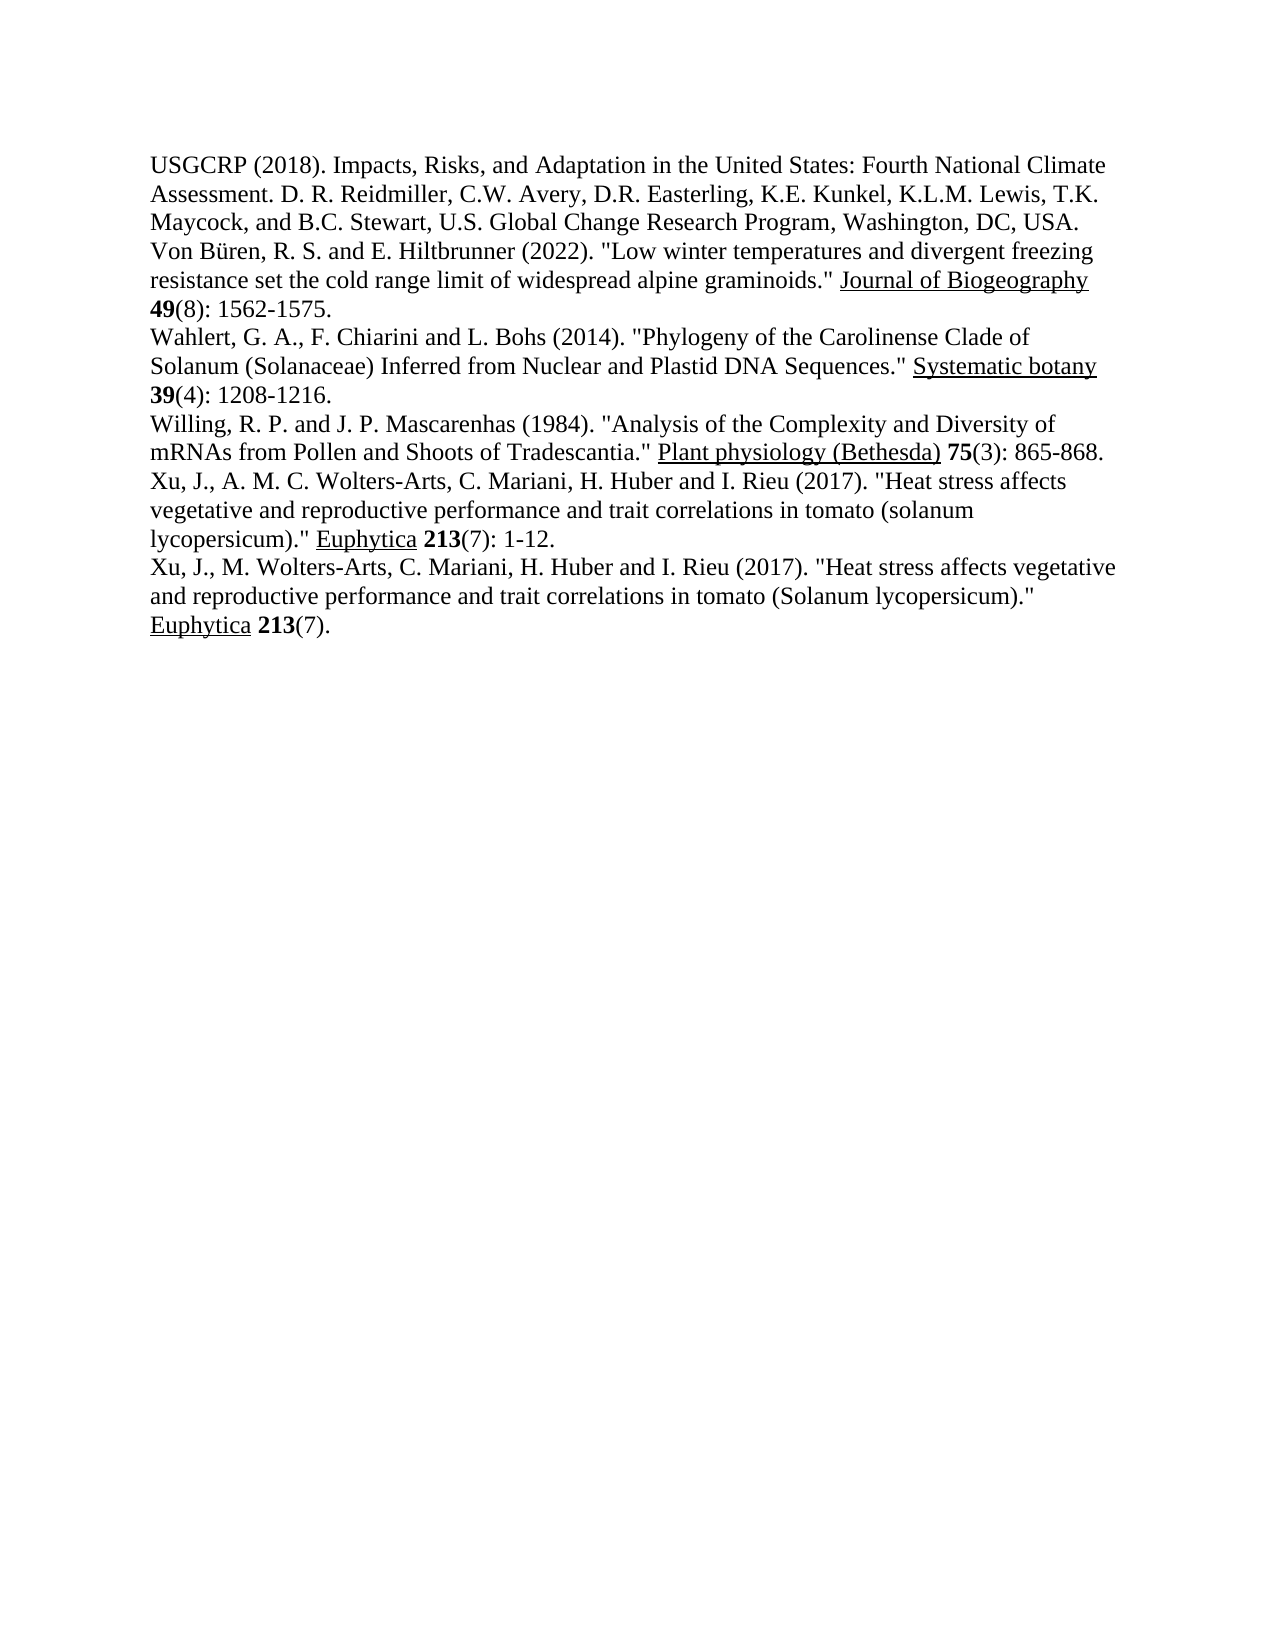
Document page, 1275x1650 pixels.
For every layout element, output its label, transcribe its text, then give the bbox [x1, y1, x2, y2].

text Xu, J., A. M. C. Wolters-Arts, C. Mariani, H. Huber and I. Rieu (2017). "Heat stress affects vegetative and reproductive performance and trait correlations in tomato (solanum lycopersicum)." Euphytica 213(7): 1-12. [150, 466, 1125, 552]
text Von Büren, R. S. and E. Hiltbrunner (2022). "Low winter temperatures and divergent freezing resistance set the cold range limit of widespread alpine graminoids." Journal of Biogeography 49(8): 1562-1575. [150, 236, 1125, 322]
text Xu, J., M. Wolters-Arts, C. Mariani, H. Huber and I. Rieu (2017). "Heat stress affects vegetative and reproductive performance and trait correlations in tomato (Solanum lycopersicum)." Euphytica 213(7). [150, 552, 1125, 639]
text Willing, R. P. and J. P. Mascarenhas (1984). "Analysis of the Complexity and Diversity of mRNAs from Pollen and Shoots of Tradescantia." Plant physiology (Bethesda) 75(3): 865-868. [150, 409, 1125, 466]
text USGCRP (2018). Impacts, Risks, and Adaptation in the United States: Fourth National Climate Assessment. D. R. Reidmiller, C.W. Avery, D.R. Easterling, K.E. Kunkel, K.L.M. Lewis, T.K. Maycock, and B.C. Stewart, U.S. Global Change Research Program, Washington, DC, USA. [150, 150, 1125, 236]
text Wahlert, G. A., F. Chiarini and L. Bohs (2014). "Phylogeny of the Carolinense Clade of Solanum (Solanaceae) Inferred from Nuclear and Plastid DNA Sequences." Systematic botany 39(4): 1208-1216. [150, 322, 1125, 409]
